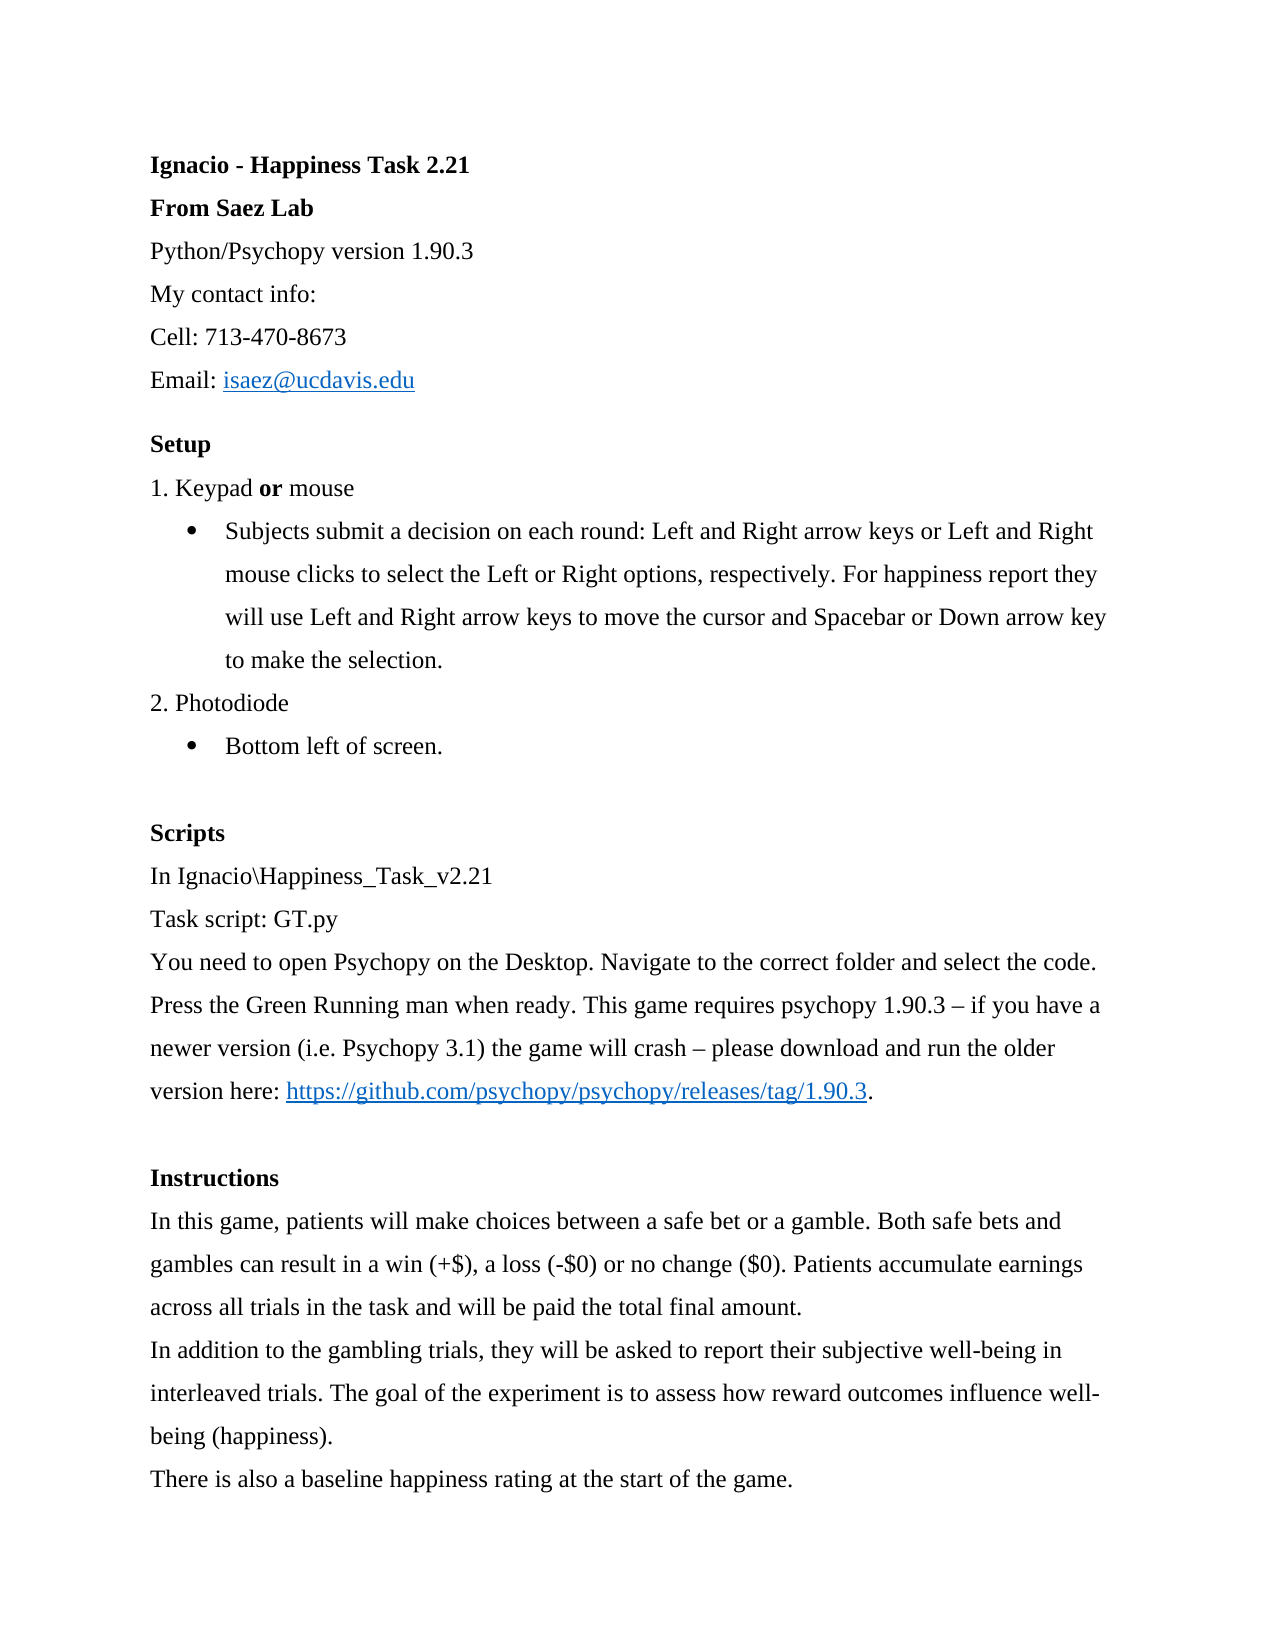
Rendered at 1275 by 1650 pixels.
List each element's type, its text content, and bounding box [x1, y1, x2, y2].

text Ignacio - Happiness Task 2.21 [150, 150, 1125, 179]
text In Ignacio\Happiness_Task_v2.21 [150, 861, 1125, 889]
text You need to open Psychopy on the Desktop. Navigate to the correct folder and select the code. Press the Green Running man when ready. This game requires psychopy 1.90.3 – if you have a newer version (i.e. Psychopy 3.1) the game will crash – please download and run the older version here: https://github.com/psychopy/psychopy/releases/tag/1.90.3. [150, 947, 1125, 1105]
text Scripts [150, 818, 1125, 846]
text 2. Photodiode [150, 688, 1125, 717]
text 1. Keypad or mouse [150, 473, 1125, 501]
text Email: isaez@ucdavis.edu [150, 366, 1125, 394]
text Task script: GT.py [150, 904, 1125, 933]
text My contact info: [150, 279, 1125, 308]
list Bottom left of screen. [187, 731, 1125, 760]
text Setup [150, 429, 1125, 458]
text From Saez Lab [150, 193, 1125, 222]
text Python/Psychopy version 1.90.3 [150, 236, 1125, 265]
text In this game, patients will make choices between a safe bet or a gamble. Both safe bets and gambles can result in a win (+$), a loss (-$0) or no change ($0). Patients accumulate earnings across all trials in the task and will be paid the total final amount. [150, 1206, 1125, 1321]
text Instructions [150, 1163, 1125, 1191]
list Subjects submit a decision on each round: Left and Right arrow keys or Left and Right mouse clicks to select the Left or Right options, respectively. For happiness report they will use Left and Right arrow keys to move the cursor and Spacebar or Down arrow key to make the selection. [187, 516, 1125, 674]
text In addition to the gambling trials, they will be asked to report their subjective well-being in interleaved trials. The goal of the experiment is to assess how reward outcomes influence well-being (happiness). [150, 1335, 1125, 1450]
text Cell: 713-470-8673 [150, 322, 1125, 351]
text There is also a baseline happiness rating at the start of the game. [150, 1464, 1125, 1493]
